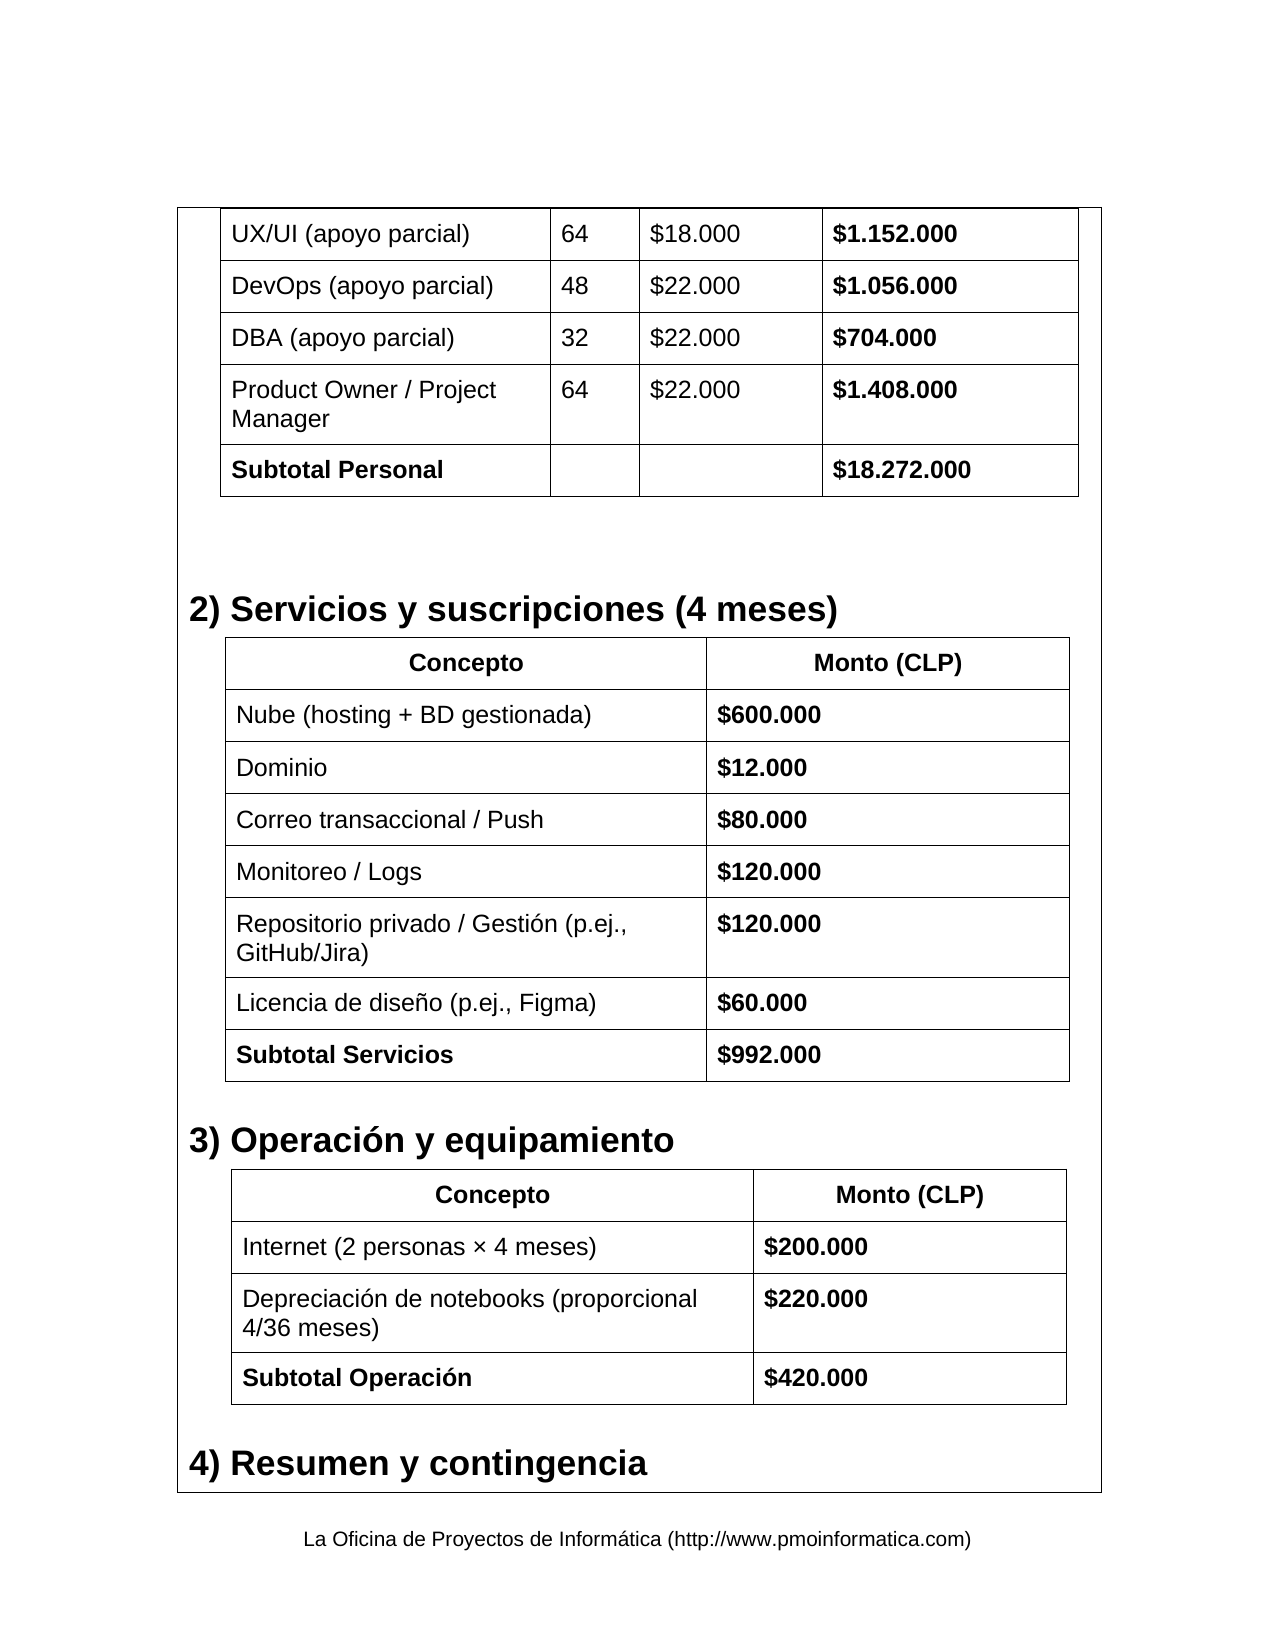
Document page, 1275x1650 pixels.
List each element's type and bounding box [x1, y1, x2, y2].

table_header [178, 208, 1101, 1492]
